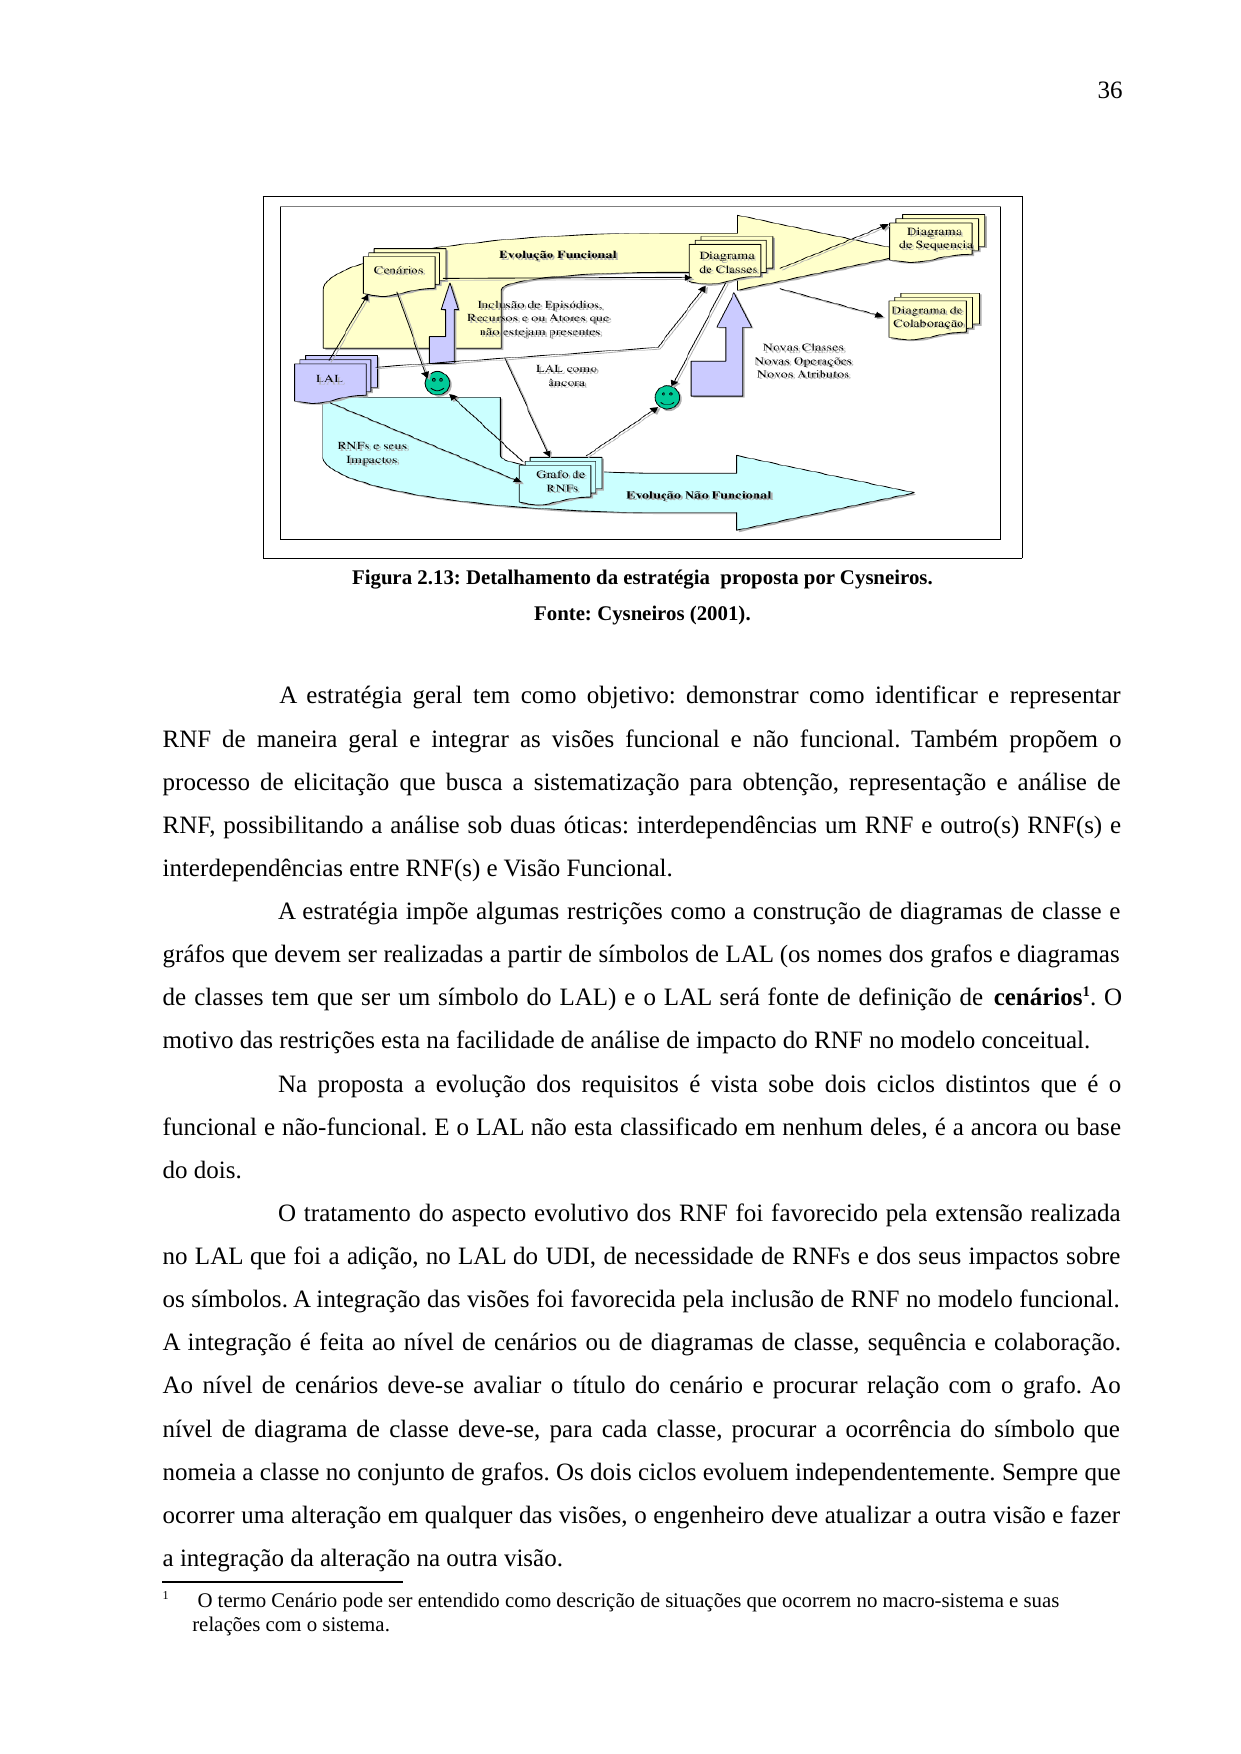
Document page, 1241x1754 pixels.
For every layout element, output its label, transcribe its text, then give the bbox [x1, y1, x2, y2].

text O tratamento do aspecto evolutivo dos RNF foi favorecido pela extensão realizada no LAL que foi a adição, no LAL do UDI, de necessidade de RNFs e dos seus impactos sobre os símbolos. A integração das visões foi favorecida pela inclusão de RNF no modelo funcional. A integração é feita ao nível de cenários ou de diagramas de classe, sequência e colaboração. Ao nível de cenários deve-se avaliar o título do cenário e procurar relação com o grafo. Ao nível de diagrama de classe deve-se, para cada classe, procurar a ocorrência do símbolo que nomeia a classe no conjunto de grafos. Os dois ciclos evoluem independentemente. Sempre que ocorrer uma alteração em qualquer das visões, o engenheiro deve atualizar a outra visão e fazer a integração da alteração na outra visão. [162, 1198, 1122, 1572]
text A estratégia geral tem como objetivo: demonstrar como identificar e representar RNF de maneira geral e integrar as visões funcional e não funcional. Também propõem o processo de elicitação que busca a sistematização para obtenção, representação e análise de RNF, possibilitando a análise sob duas óticas: interdependências um RNF e outro(s) RNF(s) e interdependências entre RNF(s) e Visão Funcional. [162, 681, 1122, 882]
text Fonte: Cysneiros (2001). [162, 601, 1122, 625]
text Na proposta a evolução dos requisitos é vista sobe dois ciclos distintos que é o funcional e não-funcional. E o LAL não esta classificado em nenhum deles, é a ancora ou base do dois. [162, 1069, 1122, 1184]
text Figura 2.13: Detalhamento da estratégia proposta por Cysneiros. [162, 565, 1122, 589]
text A estratégia impõe algumas restrições como a construção de diagramas de classe e gráfos que devem ser realizadas a partir de símbolos de LAL (os nomes dos grafos e diagramas de classes tem que ser um símbolo do LAL) e o LAL será fonte de definição de cenários. O motivo das restrições esta na facilidade de análise de impacto do RNF no modelo conceitual. [162, 896, 1122, 1054]
